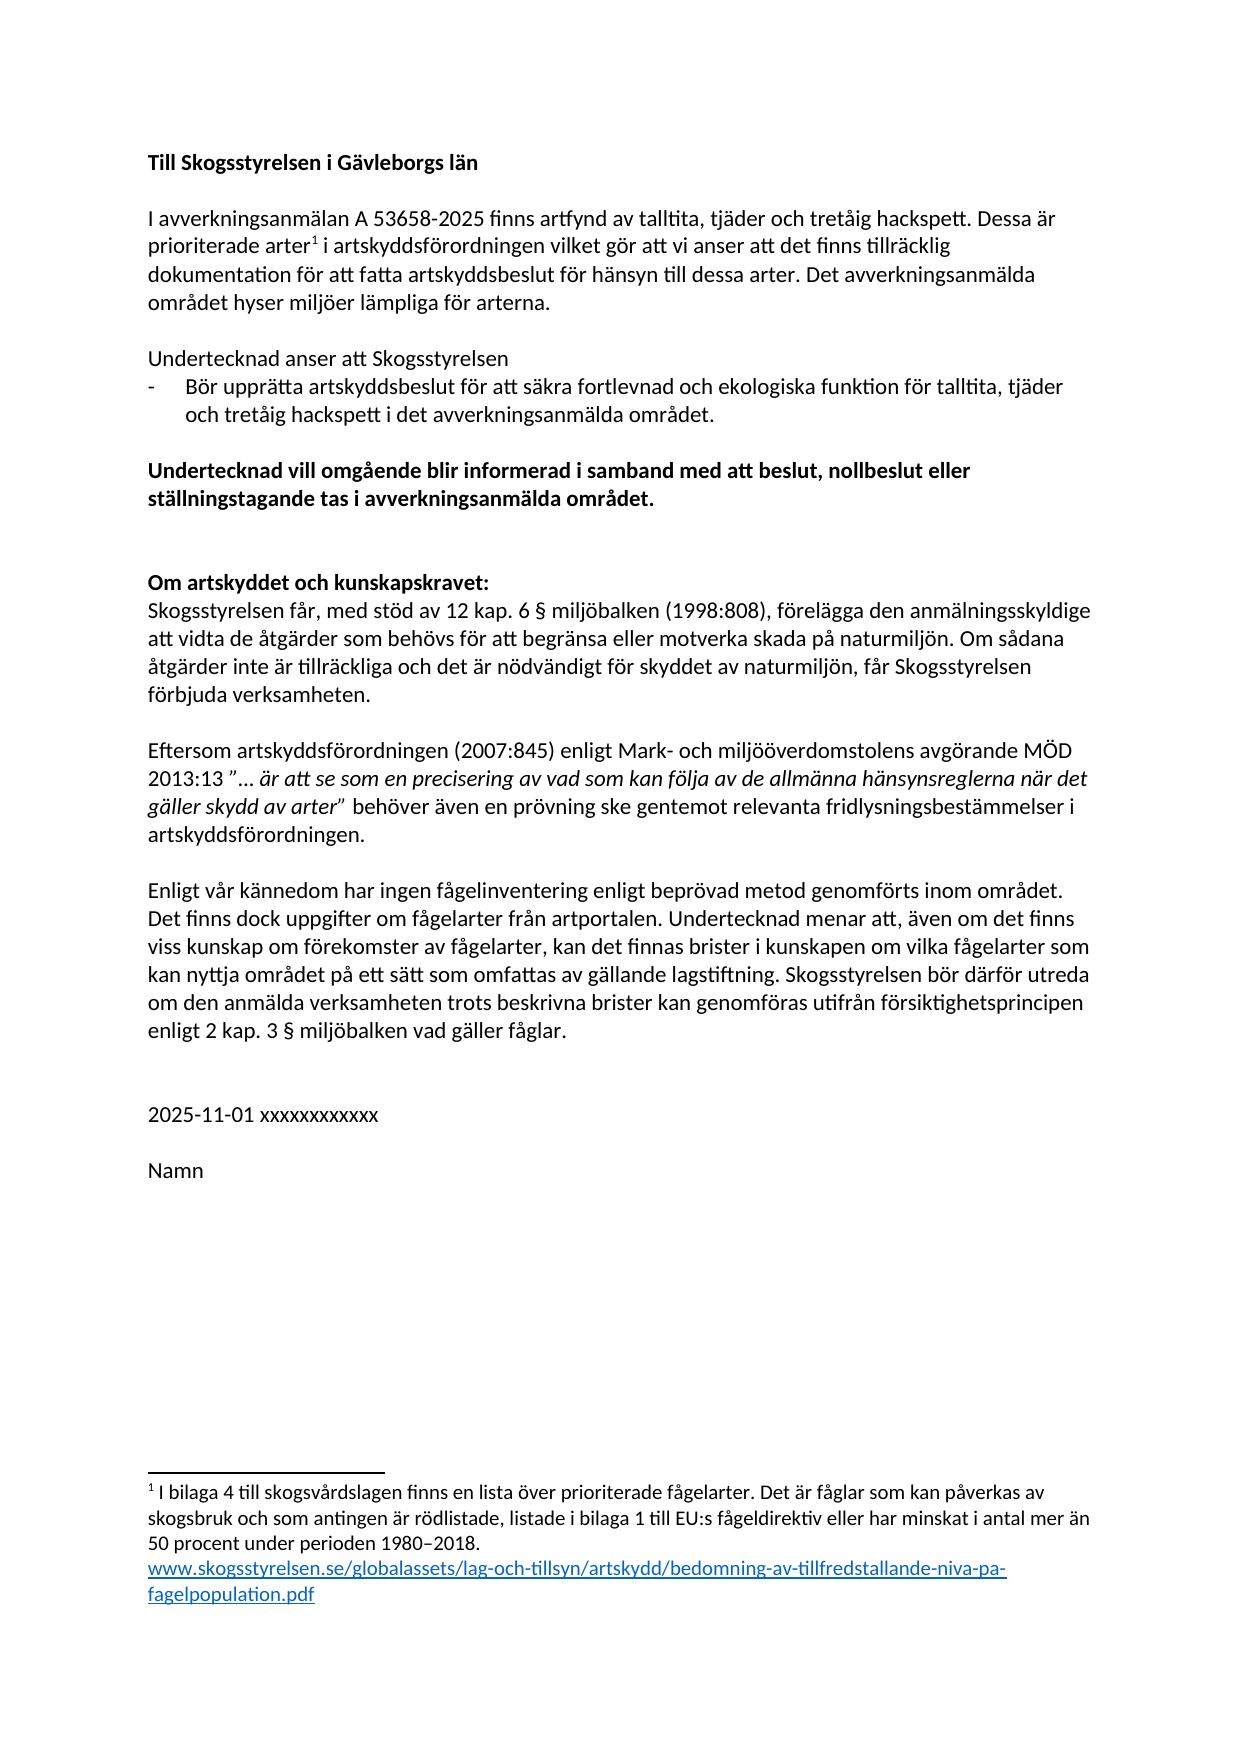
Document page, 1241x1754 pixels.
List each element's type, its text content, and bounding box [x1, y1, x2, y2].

text Skogsstyrelsen får, med stöd av 12 kap. 6 § miljöbalken (1998:808), förelägga den anmälningsskyldige att vidta de åtgärder som behövs för att begränsa eller motverka skada på naturmiljön. Om sådana åtgärder inte är tillräckliga och det är nödvändigt för skyddet av naturmiljön, får Skogsstyrelsen förbjuda verksamheten. [148, 596, 1093, 708]
list Bör upprätta artskyddsbeslut för att säkra fortlevnad och ekologiska funktion för talltita, tjäder och tretåig hackspett i det avverkningsanmälda området. [148, 372, 1093, 428]
text Om artskyddet och kunskapskravet: [148, 568, 1093, 596]
text Enligt vår kännedom har ingen fågelinventering enligt beprövad metod genomförts inom området. Det finns dock uppgifter om fågelarter från artportalen. Undertecknad menar att, även om det finns viss kunskap om förekomster av fågelarter, kan det finnas brister i kunskapen om vilka fågelarter som kan nyttja området på ett sätt som omfattas av gällande lagstiftning. Skogsstyrelsen bör därför utreda om den anmälda verksamheten trots beskrivna brister kan genomföras utifrån försiktighetsprincipen enligt 2 kap. 3 § miljöbalken vad gäller fåglar. [148, 876, 1093, 1044]
text Till Skogsstyrelsen i Gävleborgs län [148, 148, 1093, 176]
text I avverkningsanmälan A 53658-2025 finns artfynd av talltita, tjäder och tretåig hackspett. Dessa är prioriterade arter i artskyddsförordningen vilket gör att vi anser att det finns tillräcklig dokumentation för att fatta artskyddsbeslut för hänsyn till dessa arter. Det avverkningsanmälda området hyser miljöer lämpliga för arterna. [148, 204, 1093, 316]
text 2025-11-01 xxxxxxxxxxxx [148, 1100, 1093, 1128]
text gäller skydd av arter” behöver även en prövning ske gentemot relevanta fridlysningsbestämmelser i artskyddsförordningen. [148, 792, 1093, 848]
text Namn [148, 1156, 1093, 1184]
text Undertecknad vill omgående blir informerad i samband med att beslut, nollbeslut eller ställningstagande tas i avverkningsanmälda området. [148, 456, 1093, 512]
text Undertecknad anser att Skogsstyrelsen [148, 344, 1093, 372]
text Eftersom artskyddsförordningen (2007:845) enligt Mark- och miljööverdomstolens avgörande MÖD 2013:13 ”… är att se som en precisering av vad som kan följa av de allmänna hänsynsreglerna när det [148, 736, 1093, 792]
